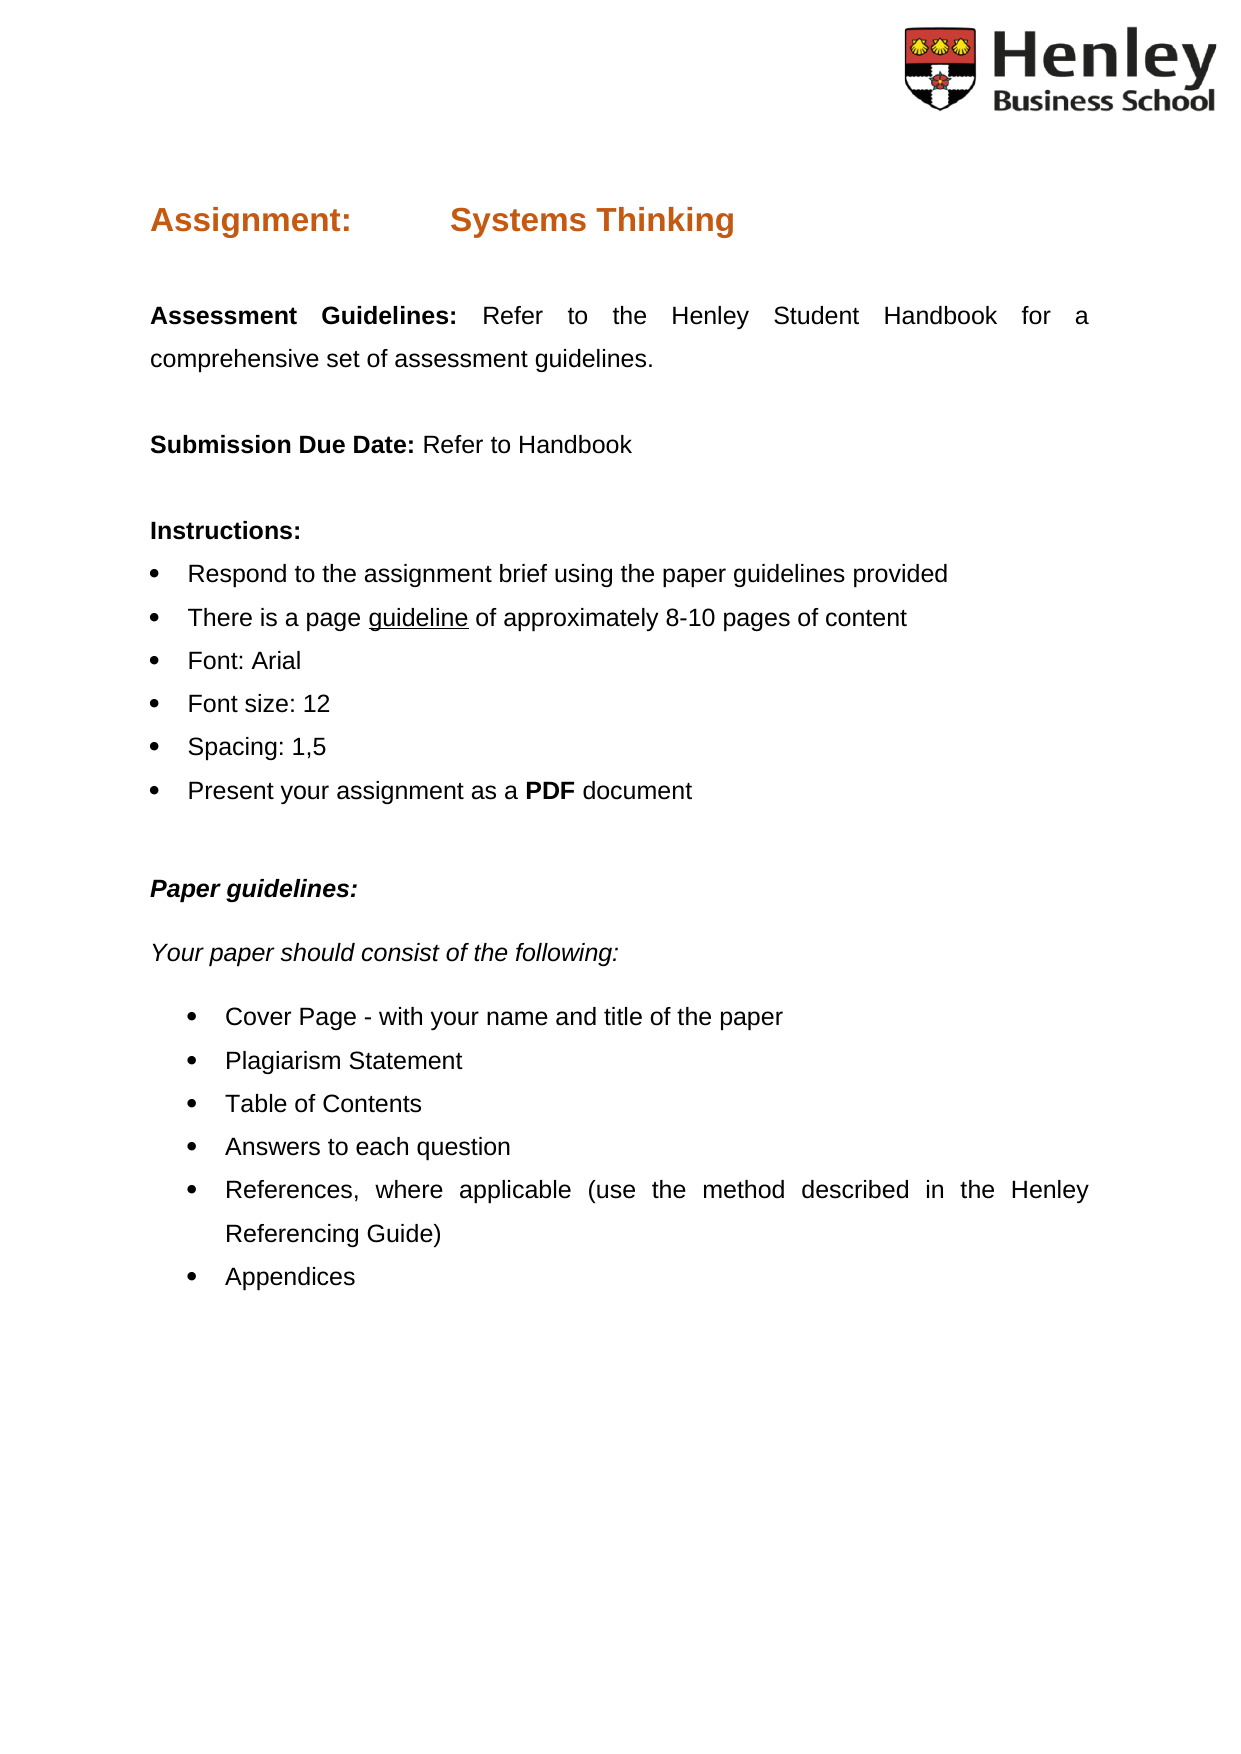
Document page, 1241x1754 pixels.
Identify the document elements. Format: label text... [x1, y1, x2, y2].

text Submission Due Date: Refer to Handbook [150, 430, 1090, 459]
list There is a page guideline of approximately 8-10 pages of content [150, 603, 1090, 632]
text Paper guidelines: [150, 874, 1090, 903]
list Respond to the assignment brief using the paper guidelines provided [150, 559, 1090, 588]
list Font size: 12 [150, 689, 1090, 718]
list Answers to each question [187, 1132, 1090, 1161]
text Assessment Guidelines: Refer to the Henley Student Handbook for a comprehensive set of assessment guidelines. [150, 301, 1090, 373]
list Table of Contents [187, 1089, 1090, 1118]
text Instructions: [150, 516, 1090, 545]
subtitle Assignment: Systems Thinking [150, 200, 1090, 238]
list Font: Arial [150, 646, 1090, 675]
text Your paper should consist of the following: [150, 938, 1090, 967]
list Plagiarism Statement [187, 1046, 1090, 1074]
list Spacing: 1,5 [150, 732, 1090, 761]
list Appendices [187, 1262, 1090, 1291]
list Present your assignment as a PDF document [150, 776, 1090, 804]
list References, where applicable (use the method described in the Henley Referencing Guide) [187, 1175, 1090, 1247]
list Cover Page - with your name and title of the paper [187, 1002, 1090, 1031]
picture [904, 26, 1217, 122]
